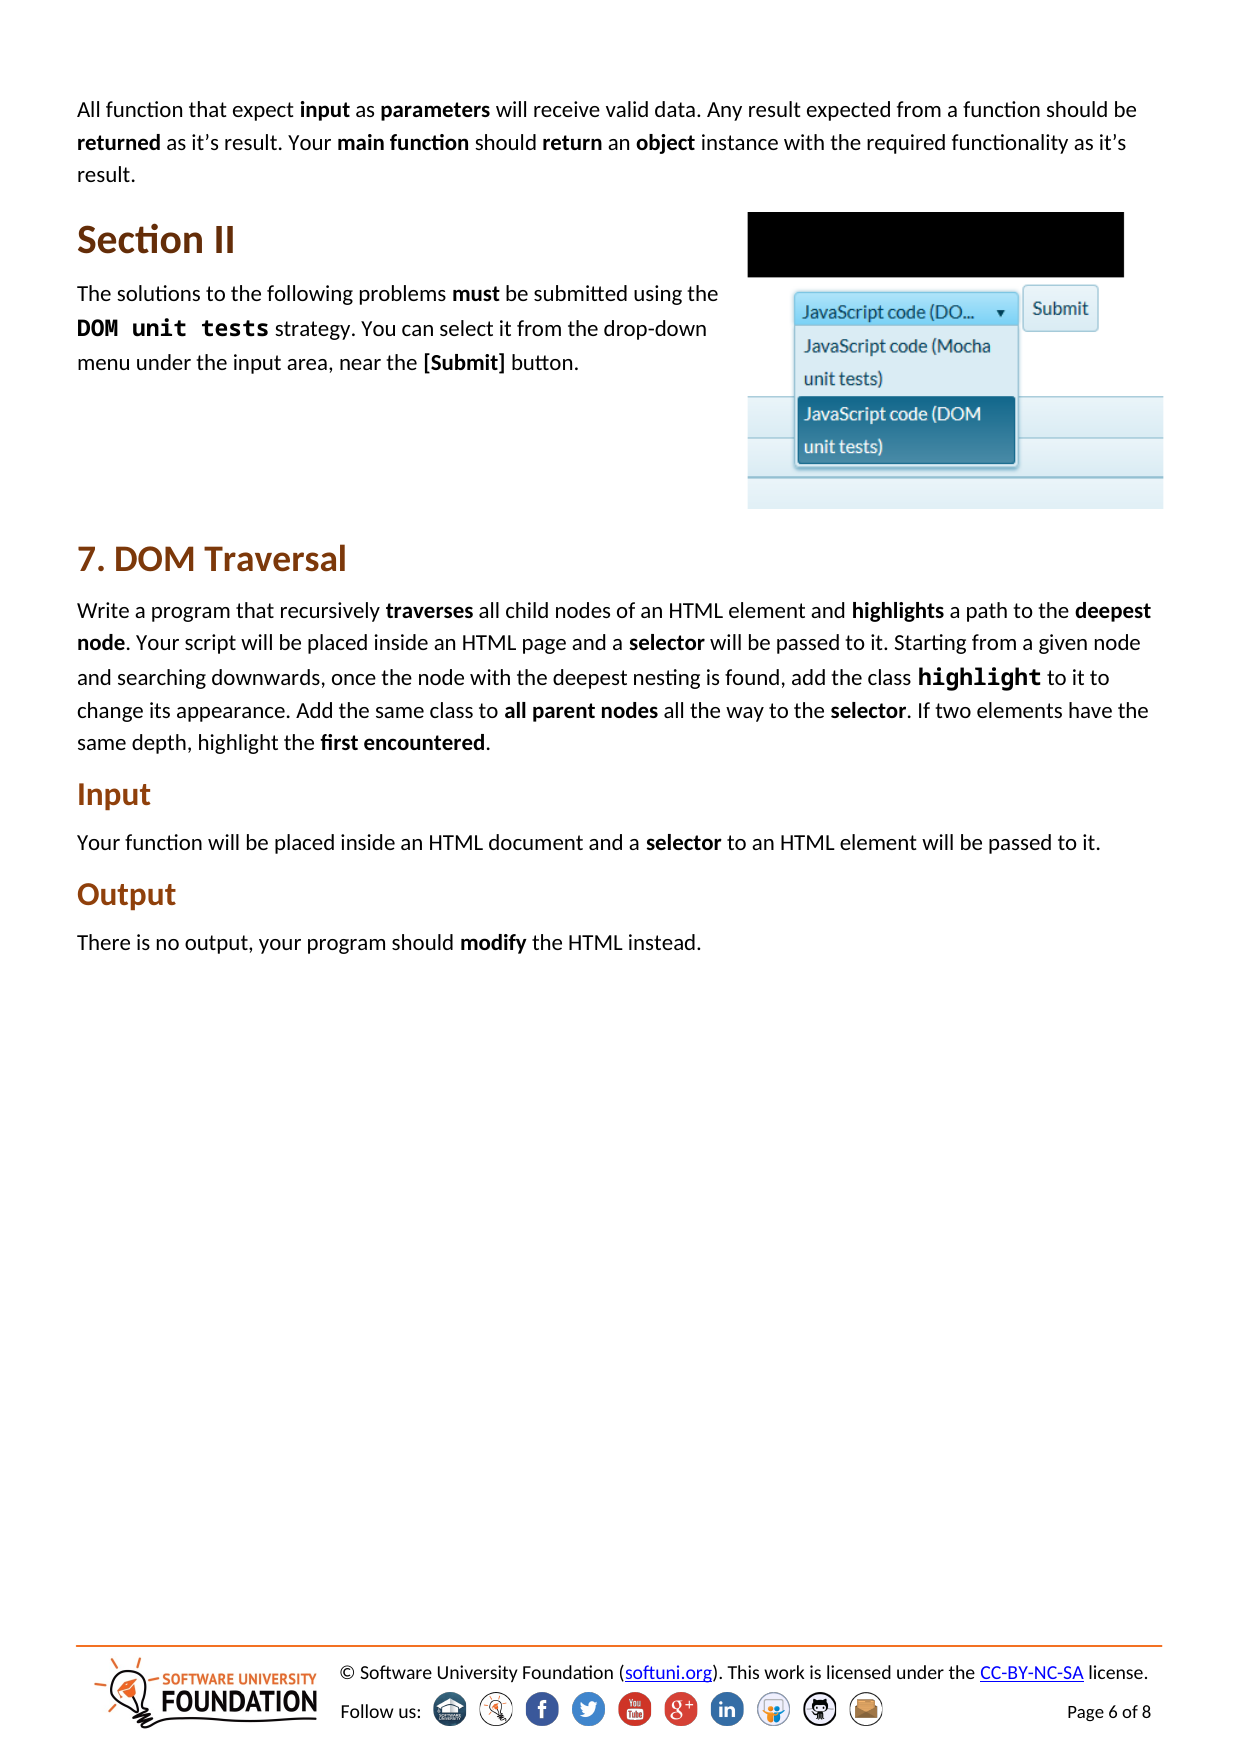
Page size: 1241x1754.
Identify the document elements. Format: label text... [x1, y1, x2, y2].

subtitle Section II [77, 213, 747, 264]
text The solutions to the following problems must be submitted using the DOM unit tests strategy. You can select it from the drop-down menu under the input area, near the [Submit] button. [77, 279, 747, 376]
picture [93, 1656, 317, 1729]
text All function that expect input as parameters will receive valid data. Any result expected from a function should be returned as it’s result. Your main function should return an object instance with the required functionality as it’s result. [77, 95, 1163, 188]
picture [572, 1692, 605, 1726]
subtitle Output [77, 873, 1163, 913]
picture [664, 1692, 698, 1726]
picture [803, 1692, 837, 1726]
picture [479, 1692, 513, 1726]
subtitle DOM Traversal [77, 535, 1163, 581]
text Write a program that recursively traverses all child nodes of an HTML element and highlights a path to the deepest node. Your script will be placed inside an HTML page and a selector will be passed to it. Starting from a given node and searching downwards, once the node with the deepest nesting is found, add the class highlight to it to change its appearance. Add the same class to all parent nodes all the way to the selector. If two elements have the same depth, highlight the first encountered. [77, 596, 1163, 756]
picture [710, 1692, 744, 1726]
subtitle Input [77, 773, 1163, 814]
picture [433, 1692, 467, 1726]
picture [525, 1692, 559, 1726]
picture [747, 212, 1164, 509]
picture [849, 1692, 883, 1726]
text There is no output, your program should modify the HTML instead. [77, 928, 1163, 956]
text Your function will be placed inside an HTML document and a selector to an HTML element will be passed to it. [77, 828, 1163, 856]
picture [757, 1692, 790, 1726]
picture [618, 1692, 652, 1726]
